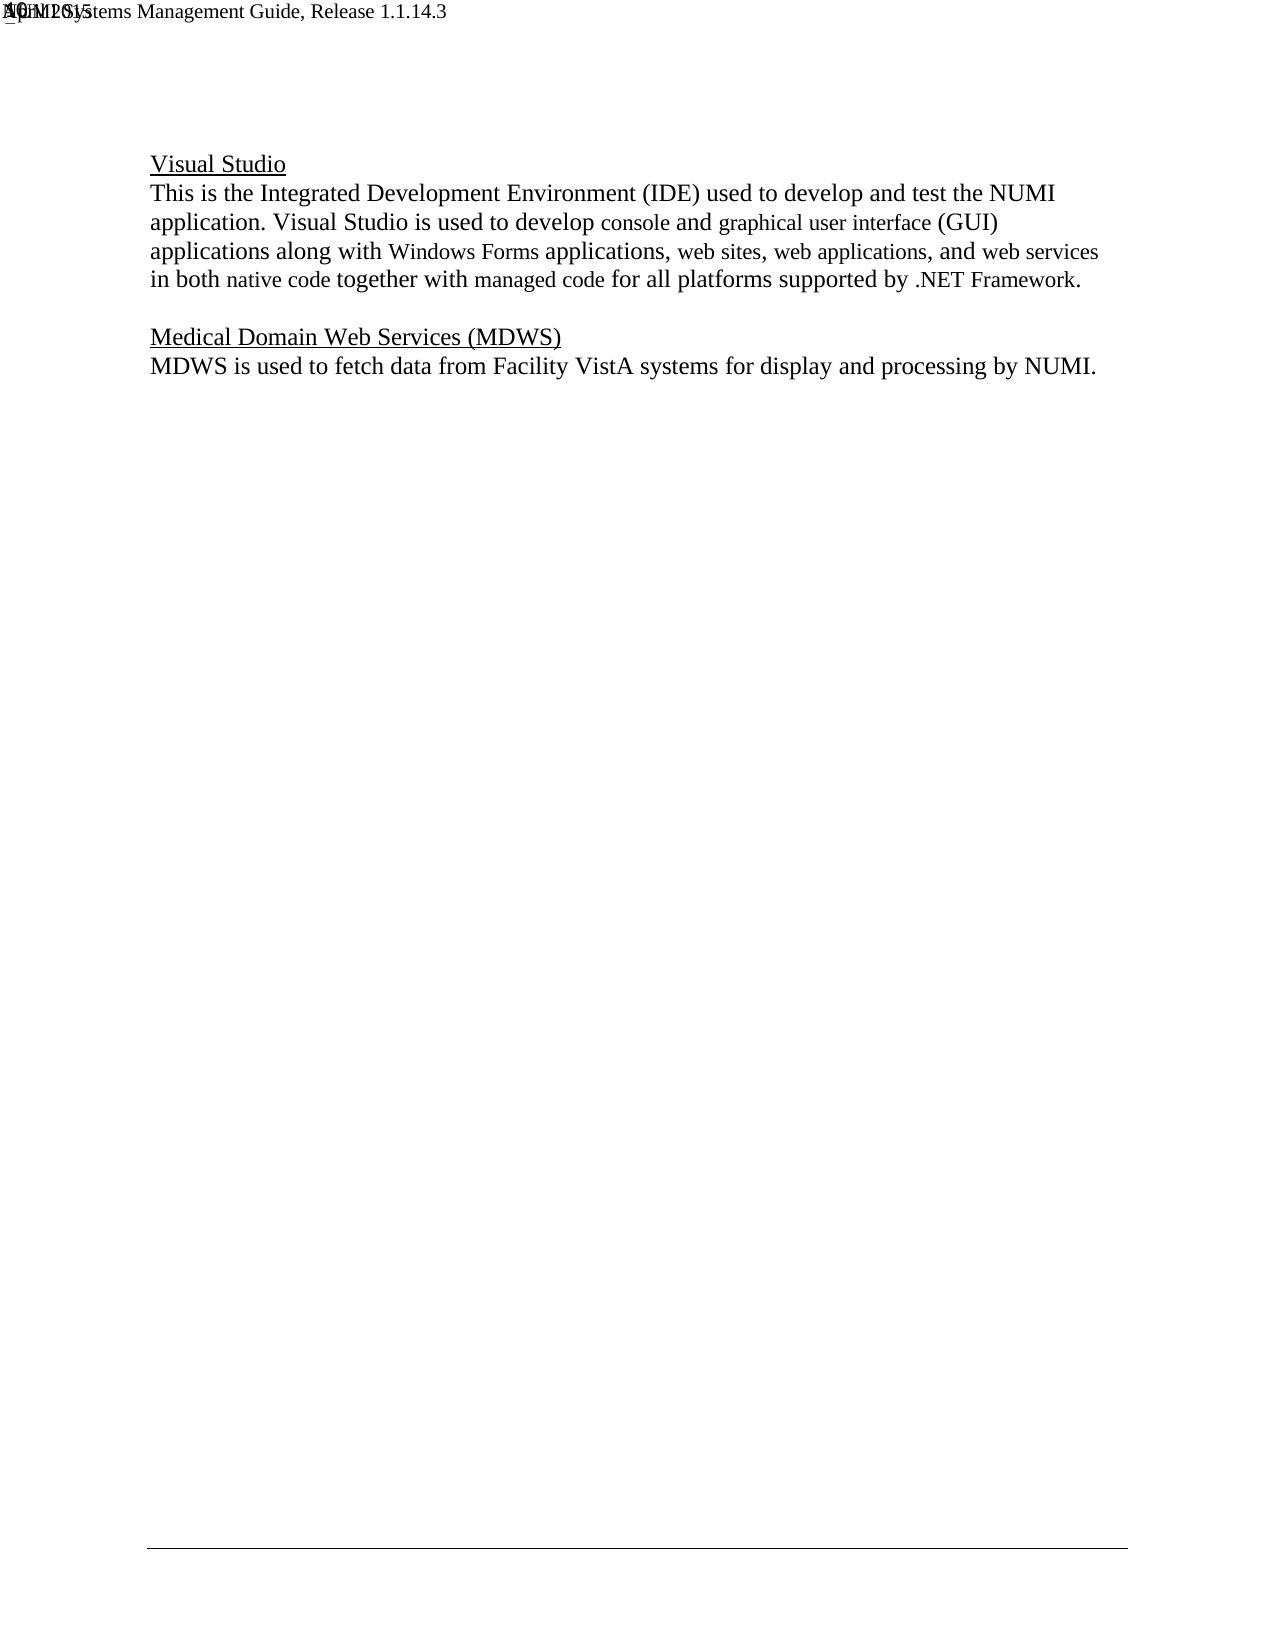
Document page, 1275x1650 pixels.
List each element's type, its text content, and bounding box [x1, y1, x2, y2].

text Visual Studio [150, 149, 1139, 178]
text MDWS is used to fetch data from Facility VistA systems for display and processing by NUMI. [150, 351, 1139, 379]
text Medical Domain Web Services (MDWS) [150, 322, 1139, 351]
text This is the Integrated Development Environment (IDE) used to develop and test the NUMI application. Visual Studio is used to develop console and graphical user interface (GUI) applications along with Windows Forms applications, web sites, web applications, and web services in both native code together with managed code for all platforms supported by .NET Framework. [150, 178, 1110, 293]
